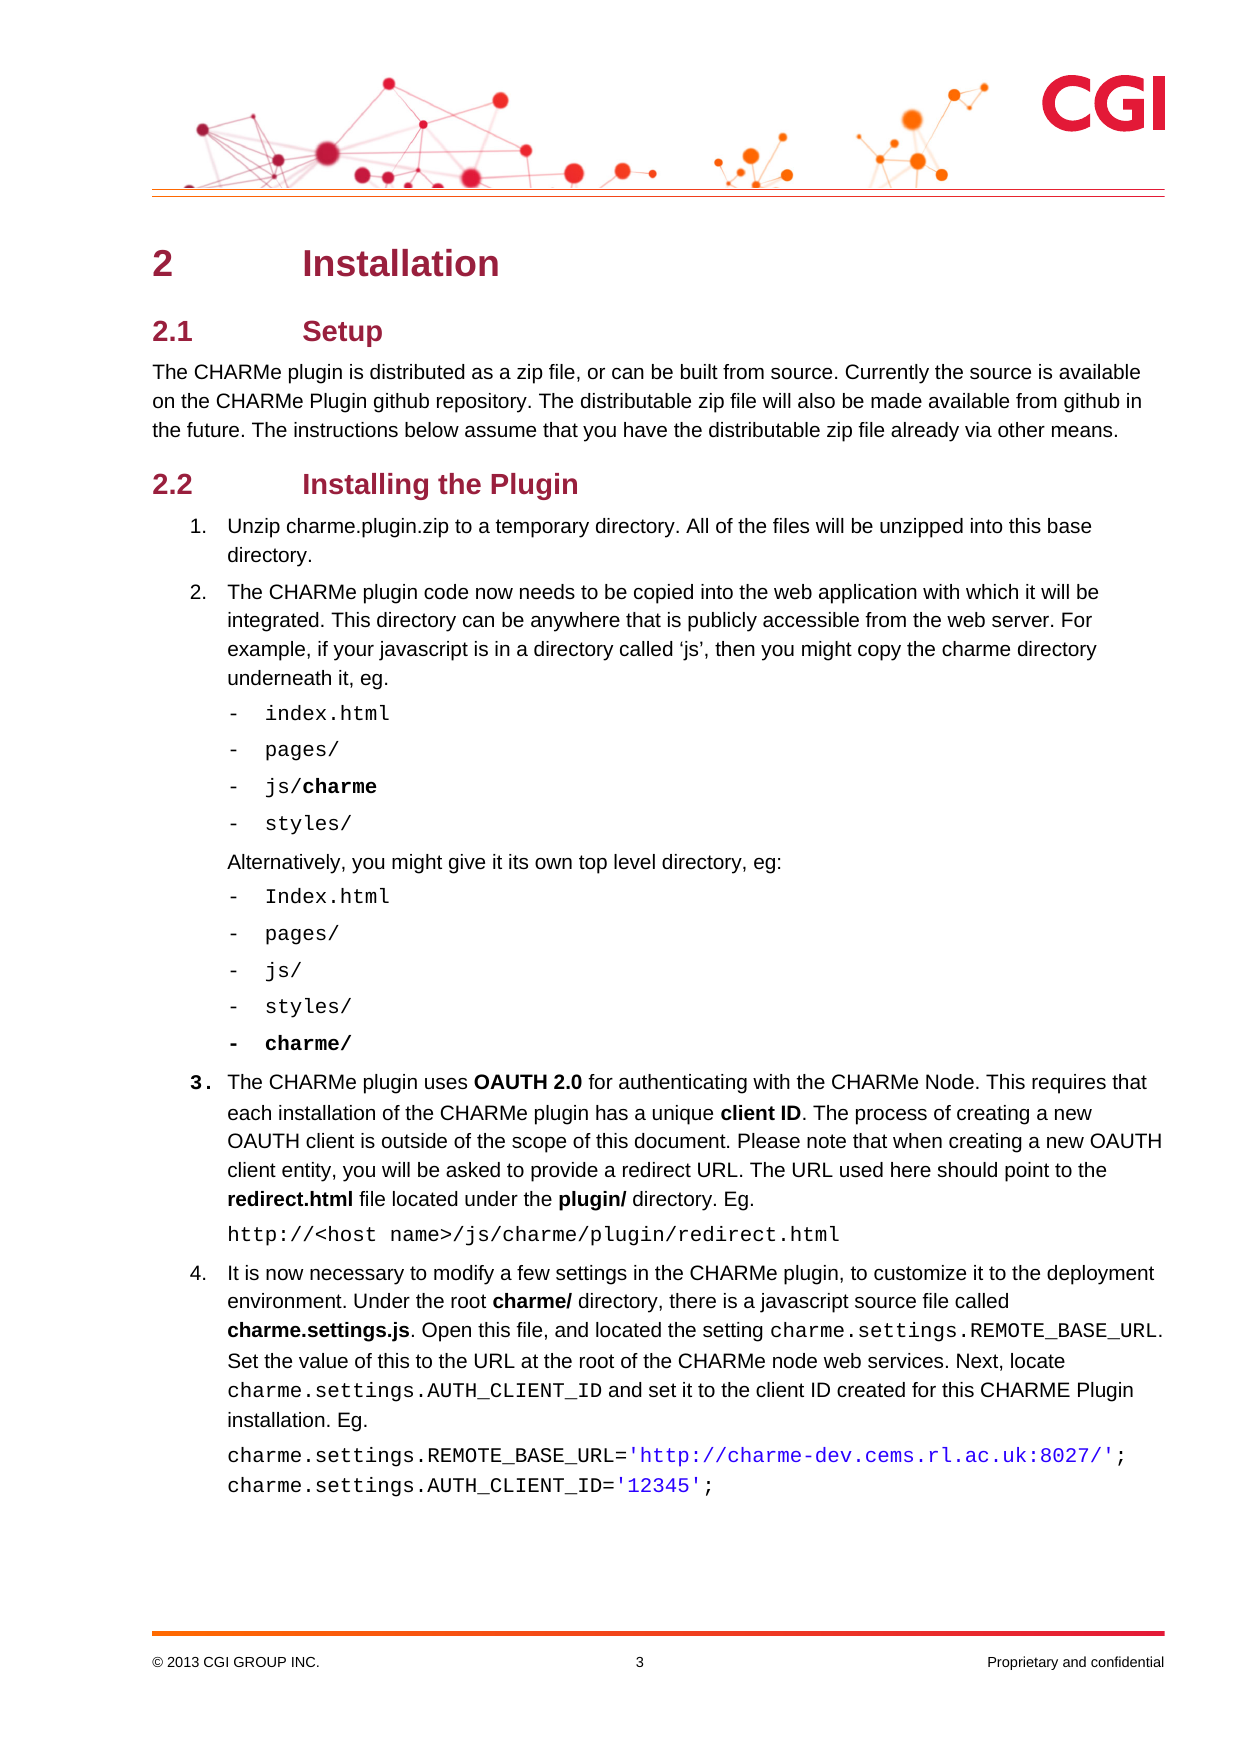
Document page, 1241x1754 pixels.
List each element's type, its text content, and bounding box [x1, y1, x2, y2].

list charme.settings.REMOTE_BASE_URL='http://charme-dev.cems.rl.ac.uk:8027/'; [227, 1445, 1165, 1469]
list pages/ [227, 739, 1165, 763]
subtitle Installation [152, 241, 1165, 284]
list js/charme [227, 776, 1165, 800]
picture [152, 0, 1165, 188]
list It is now necessary to modify a few settings in the CHARMe plugin, to customize it to the deployment environment. Under the root charme/ directory, there is a javascript source file called charme.settings.js. Open this file, and located the setting charme.settings.REMOTE_BASE_URL. Set the value of this to the URL at the root of the CHARMe node web services. Next, locate charme.settings.AUTH_CLIENT_ID and set it to the client ID created for this CHARME Plugin installation. Eg. [189, 1261, 1165, 1432]
list charme/ [227, 1033, 1165, 1057]
list pages/ [227, 923, 1165, 947]
text The CHARMe plugin is distributed as a zip file, or can be built from source. Currently the source is available on the CHARMe Plugin github repository. The distributable zip file will also be made available from github in the future. The instructions below assume that you have the distributable zip file already via other means. [152, 360, 1165, 442]
list styles/ [227, 813, 1165, 836]
list Unzip charme.plugin.zip to a temporary directory. All of the files will be unzipped into this base directory. [189, 514, 1165, 566]
list styles/ [227, 997, 1165, 1020]
subtitle Installing the Plugin [152, 467, 1165, 501]
list js/ [227, 960, 1165, 983]
text http://<host name>/js/charme/plugin/redirect.html [227, 1224, 1165, 1247]
text Alternatively, you might give it its own top level directory, eg: [227, 849, 1165, 873]
list The CHARMe plugin uses OAUTH 2.0 for authenticating with the CHARMe Node. This requires that each installation of the CHARMe plugin has a unique client ID. The process of creating a new OAUTH client is outside of the scope of this document. Please note that when creating a new OAUTH client entity, you will be asked to provide a redirect URL. The URL used here should point to the redirect.html file located under the plugin/ directory. Eg. [189, 1070, 1165, 1211]
list index.html [227, 703, 1165, 726]
list Index.html [227, 887, 1165, 910]
text charme.settings.AUTH_CLIENT_ID='12345'; [227, 1475, 1165, 1499]
subtitle Setup [152, 314, 1165, 347]
list The CHARMe plugin code now needs to be copied into the web application with which it will be integrated. This directory can be anywhere that is publicly accessible from the web server. For example, if your javascript is in a directory called ‘js’, then you might copy the charme directory underneath it, eg. [189, 579, 1165, 690]
